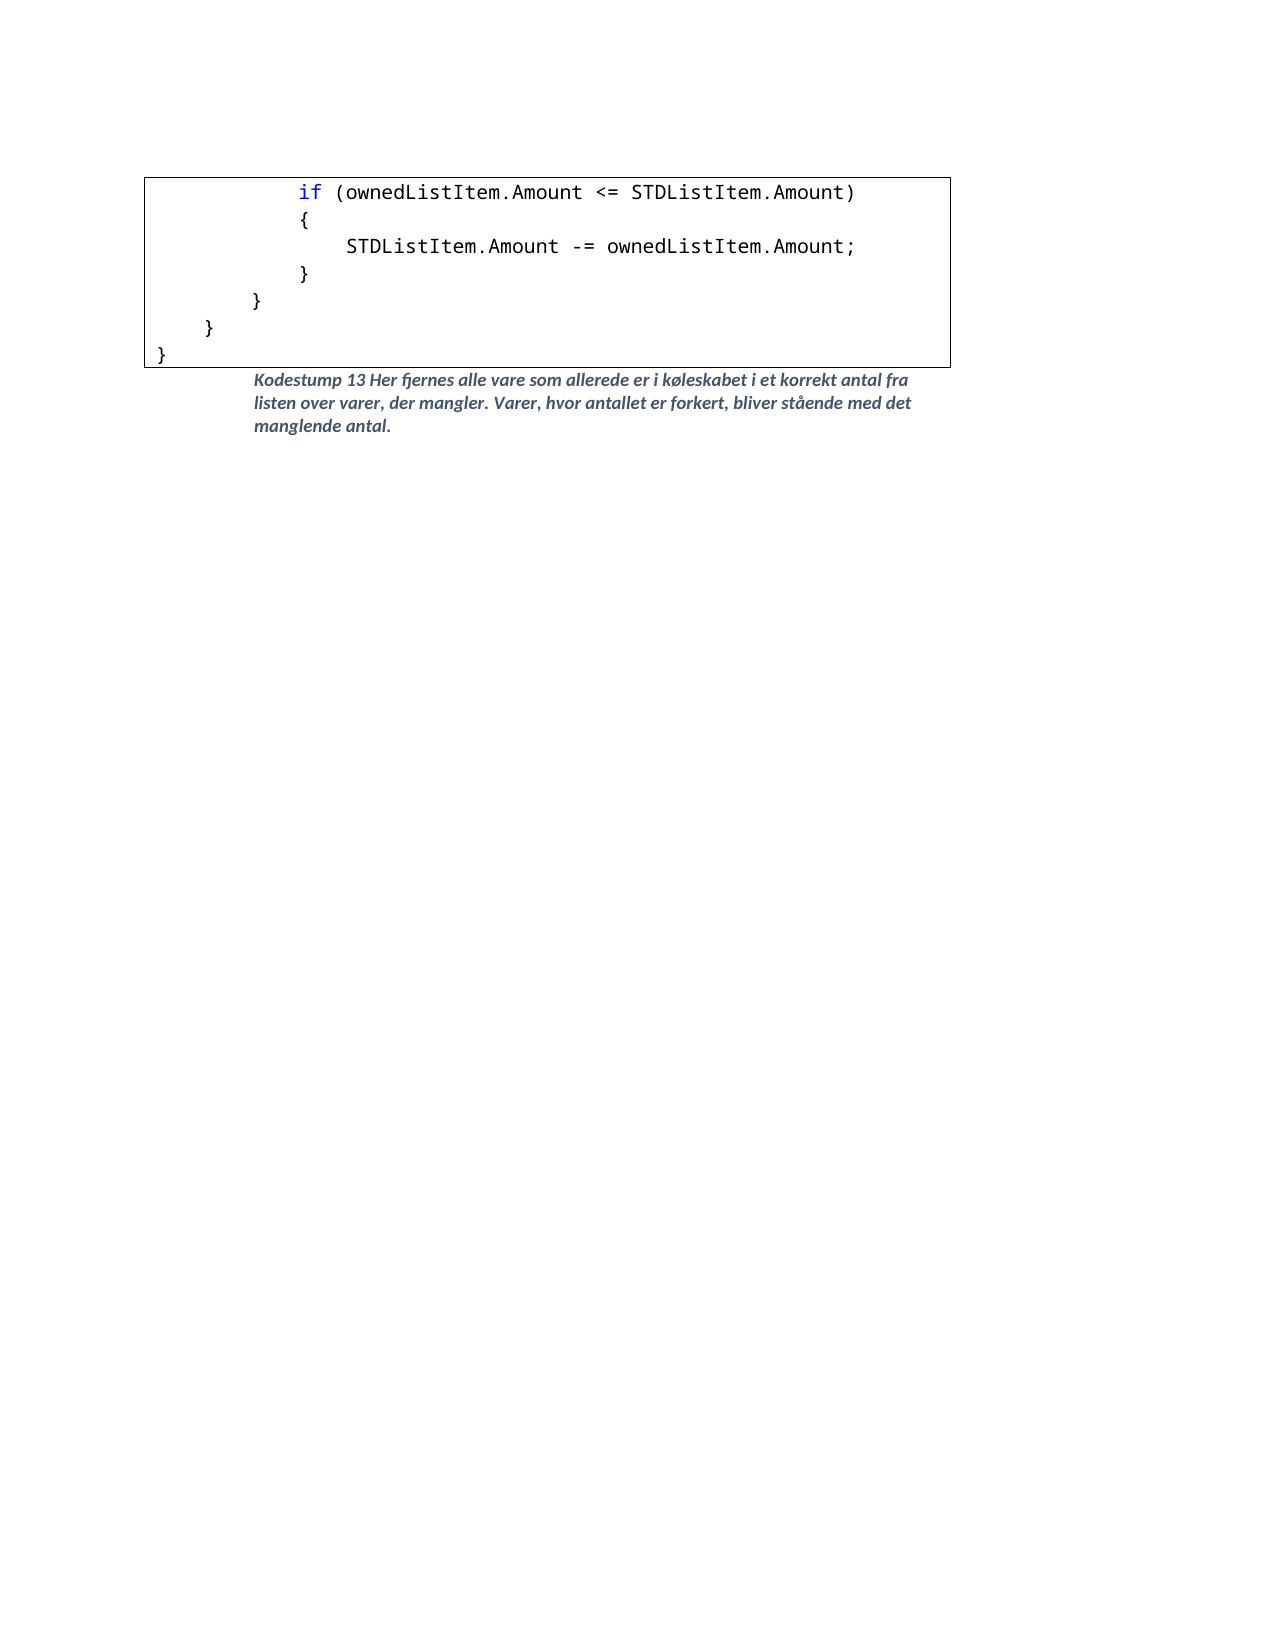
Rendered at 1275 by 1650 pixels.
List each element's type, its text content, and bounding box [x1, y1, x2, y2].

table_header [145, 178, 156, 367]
text Kodestump 13 Her fjernes alle vare som allerede er i køleskabet i et korrekt antal fra listen over varer, der mangler. Varer, hvor antallet er forkert, bliver stående med det manglende antal. [118, 368, 1157, 437]
